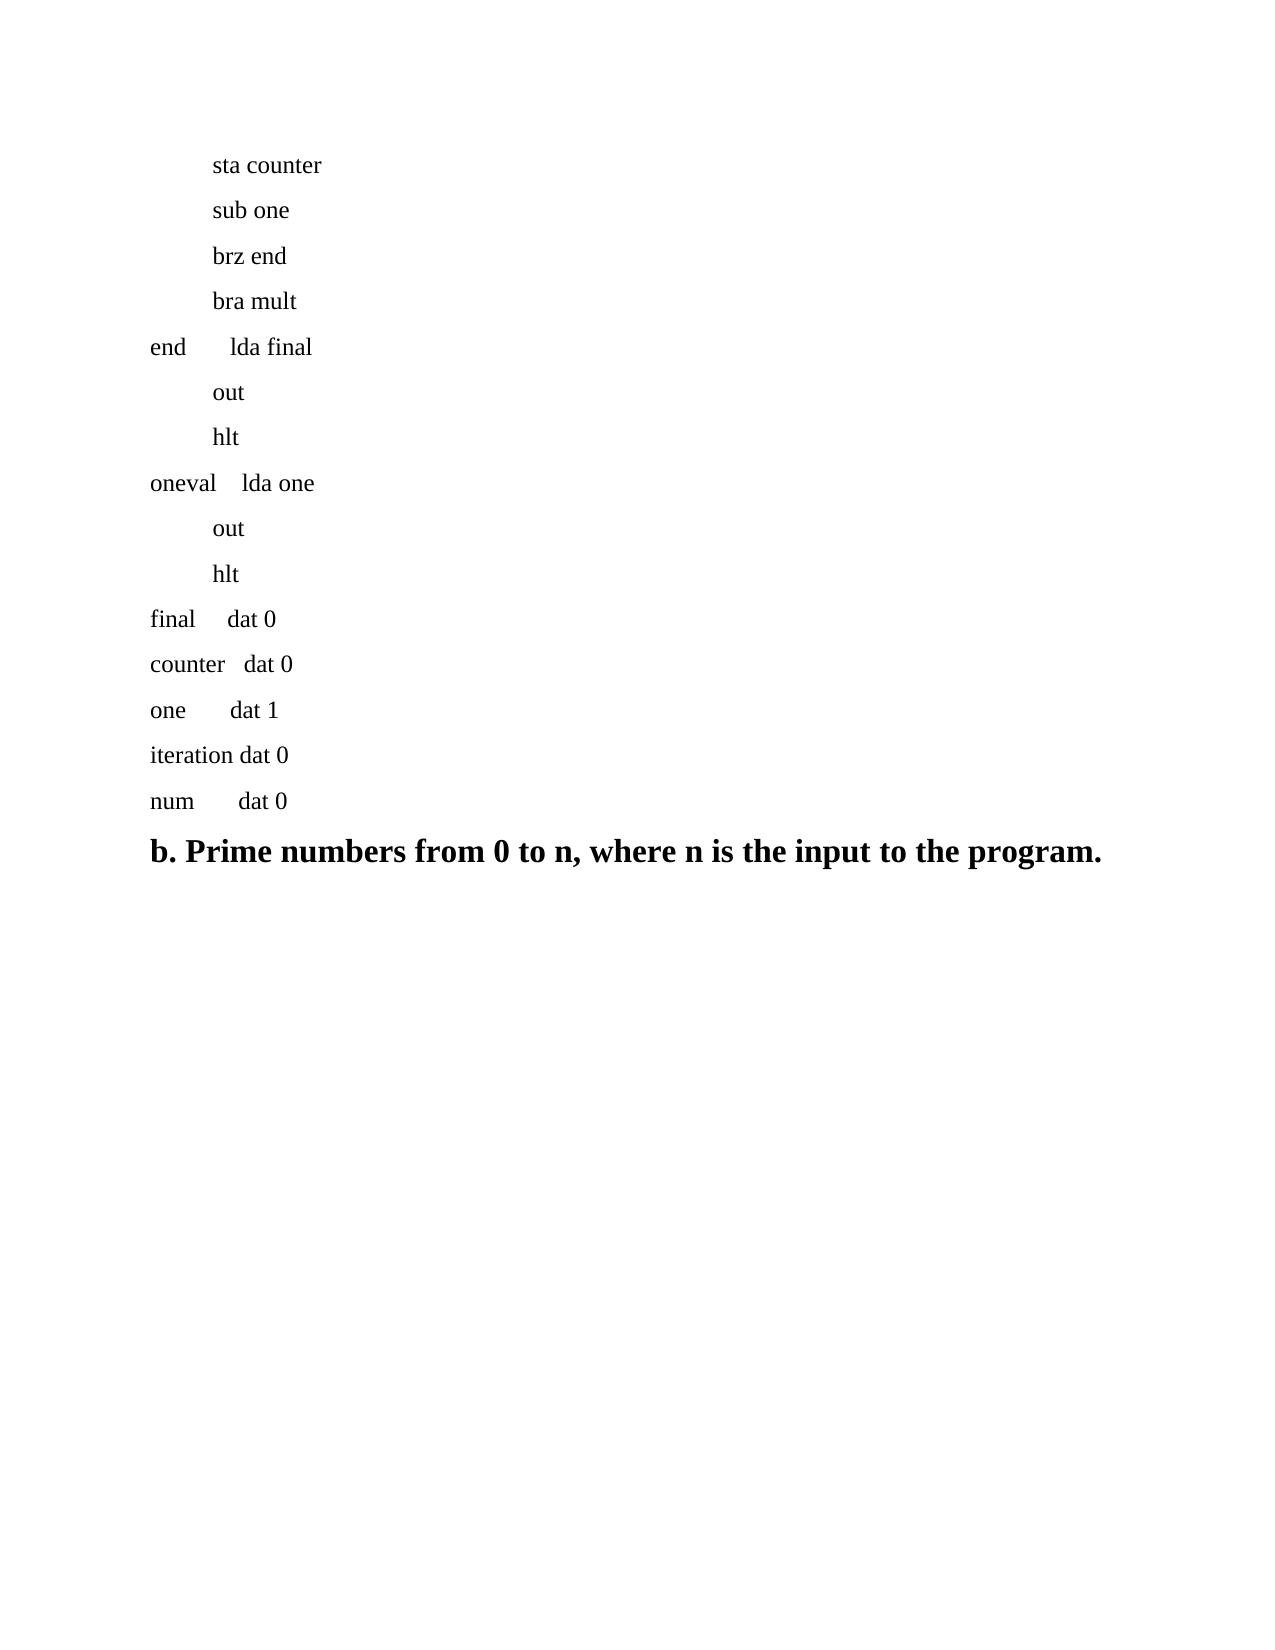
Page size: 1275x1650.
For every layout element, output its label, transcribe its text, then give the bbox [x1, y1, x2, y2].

text one dat 1 [150, 695, 1125, 724]
text b. Prime numbers from 0 to n, where n is the input to the program. [150, 831, 1125, 869]
text out [150, 513, 1125, 542]
text end lda final [150, 332, 1125, 360]
text num dat 0 [150, 786, 1125, 814]
text final dat 0 [150, 604, 1125, 633]
text sta counter [150, 150, 1125, 179]
text counter dat 0 [150, 649, 1125, 678]
text hlt [150, 422, 1125, 451]
text bra mult [150, 286, 1125, 315]
text brz end [150, 241, 1125, 269]
text sub one [150, 195, 1125, 224]
text hlt [150, 559, 1125, 587]
text out [150, 377, 1125, 406]
text oneval lda one [150, 468, 1125, 497]
text iteration dat 0 [150, 740, 1125, 769]
